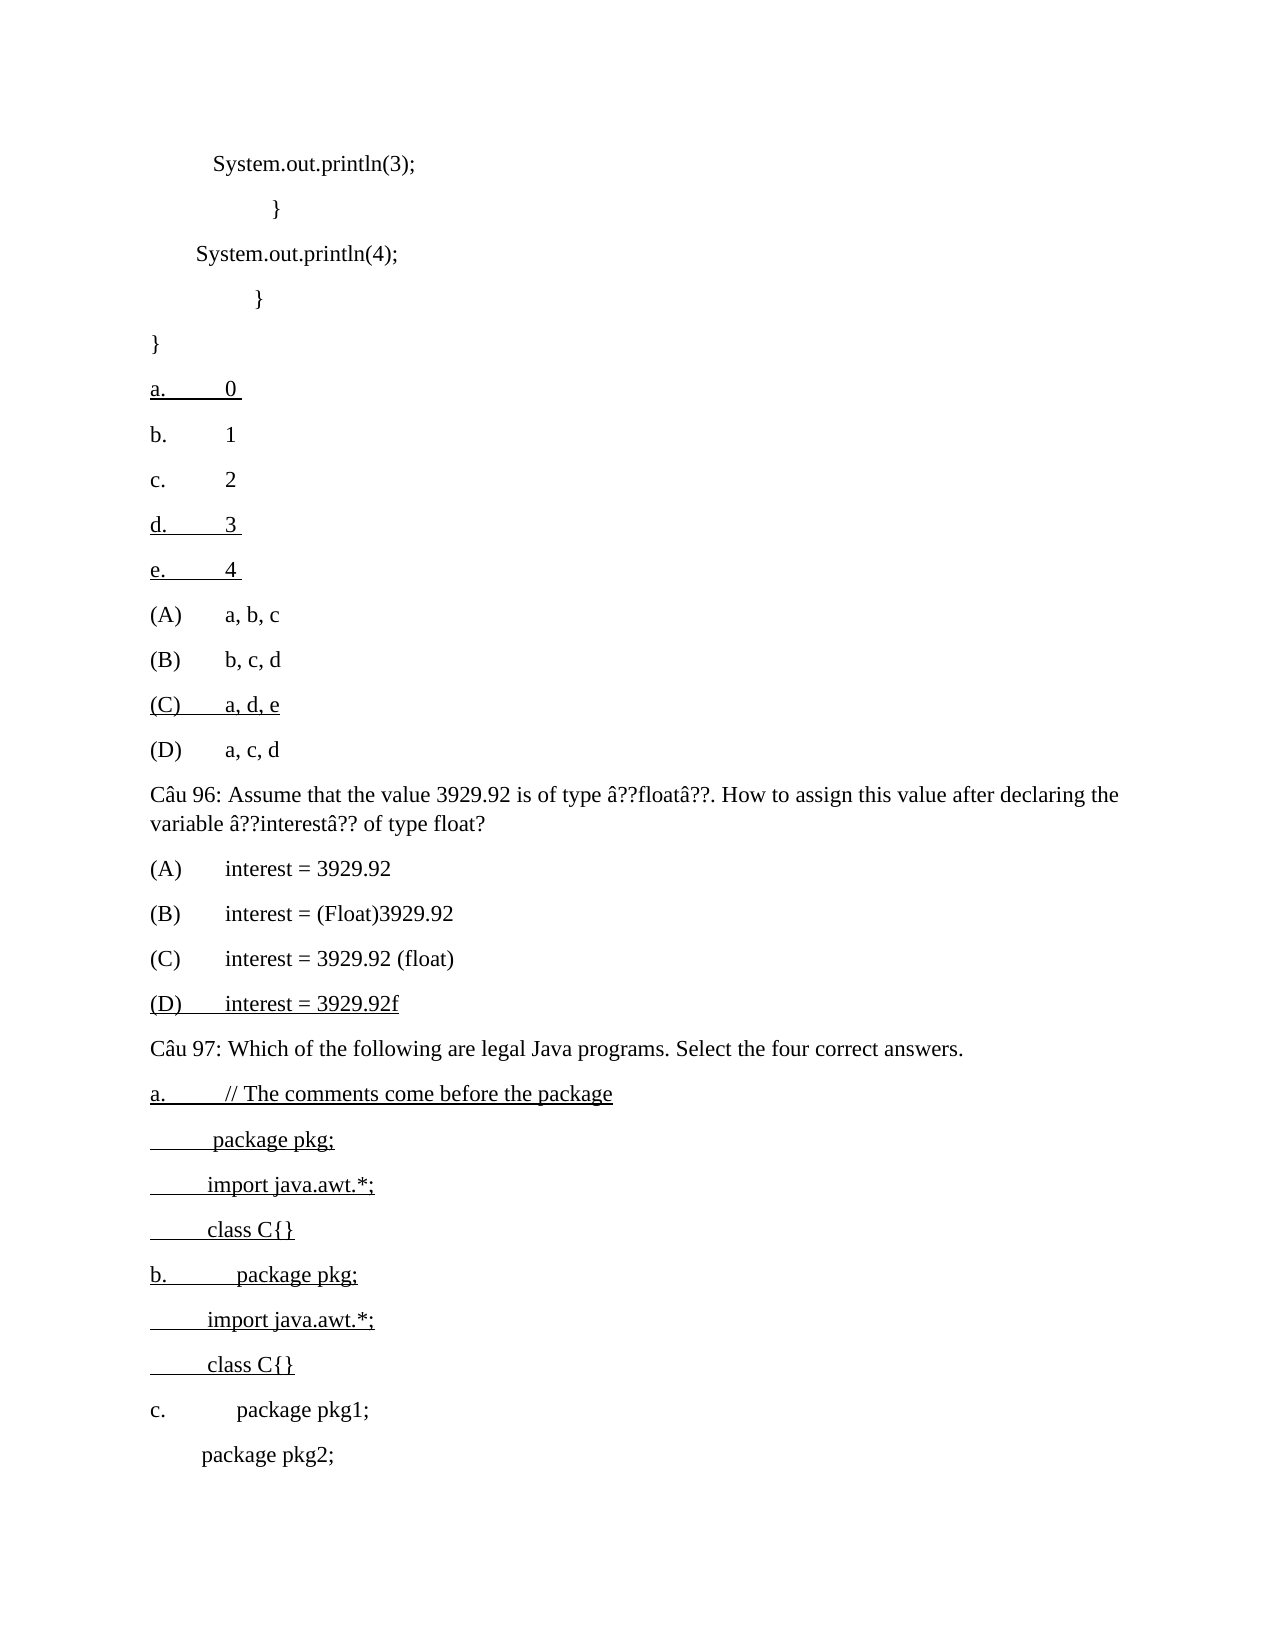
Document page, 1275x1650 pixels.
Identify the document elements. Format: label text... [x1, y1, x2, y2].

text class C{} [150, 1351, 1125, 1377]
text import java.awt.*; [150, 1306, 1125, 1332]
text b. package pkg; [150, 1261, 1125, 1287]
text } [150, 195, 1125, 221]
text (A) interest = 3929.92 [150, 855, 1125, 881]
text package pkg2; [150, 1441, 1125, 1468]
text (A) a, b, c [150, 601, 1125, 627]
text c. package pkg1; [150, 1396, 1125, 1423]
text (C) a, d, e [150, 691, 1125, 718]
text System.out.println(3); [150, 150, 1125, 176]
text a. // The comments come before the package [150, 1081, 1125, 1107]
text c. 2 [150, 466, 1125, 492]
text class C{} [150, 1216, 1125, 1242]
text Câu 97: Which of the following are legal Java programs. Select the four correct answers. [150, 1035, 1125, 1062]
text a. 0 [150, 376, 1125, 402]
text System.out.println(4); [150, 240, 1125, 267]
text import java.awt.*; [150, 1171, 1125, 1197]
text } [150, 330, 1125, 357]
text } [150, 285, 1125, 312]
text d. 3 [150, 511, 1125, 537]
text (D) a, c, d [150, 736, 1125, 763]
text (B) interest = (Float)3929.92 [150, 900, 1125, 926]
text package pkg; [150, 1126, 1125, 1152]
text e. 4 [150, 556, 1125, 582]
text (D) interest = 3929.92f [150, 990, 1125, 1017]
text (C) interest = 3929.92 (float) [150, 945, 1125, 972]
text Câu 96: Assume that the value 3929.92 is of type â??floatâ??. How to assign this value after declaring the variable â??interestâ?? of type float? [150, 781, 1125, 836]
text (B) b, c, d [150, 646, 1125, 672]
text b. 1 [150, 421, 1125, 447]
